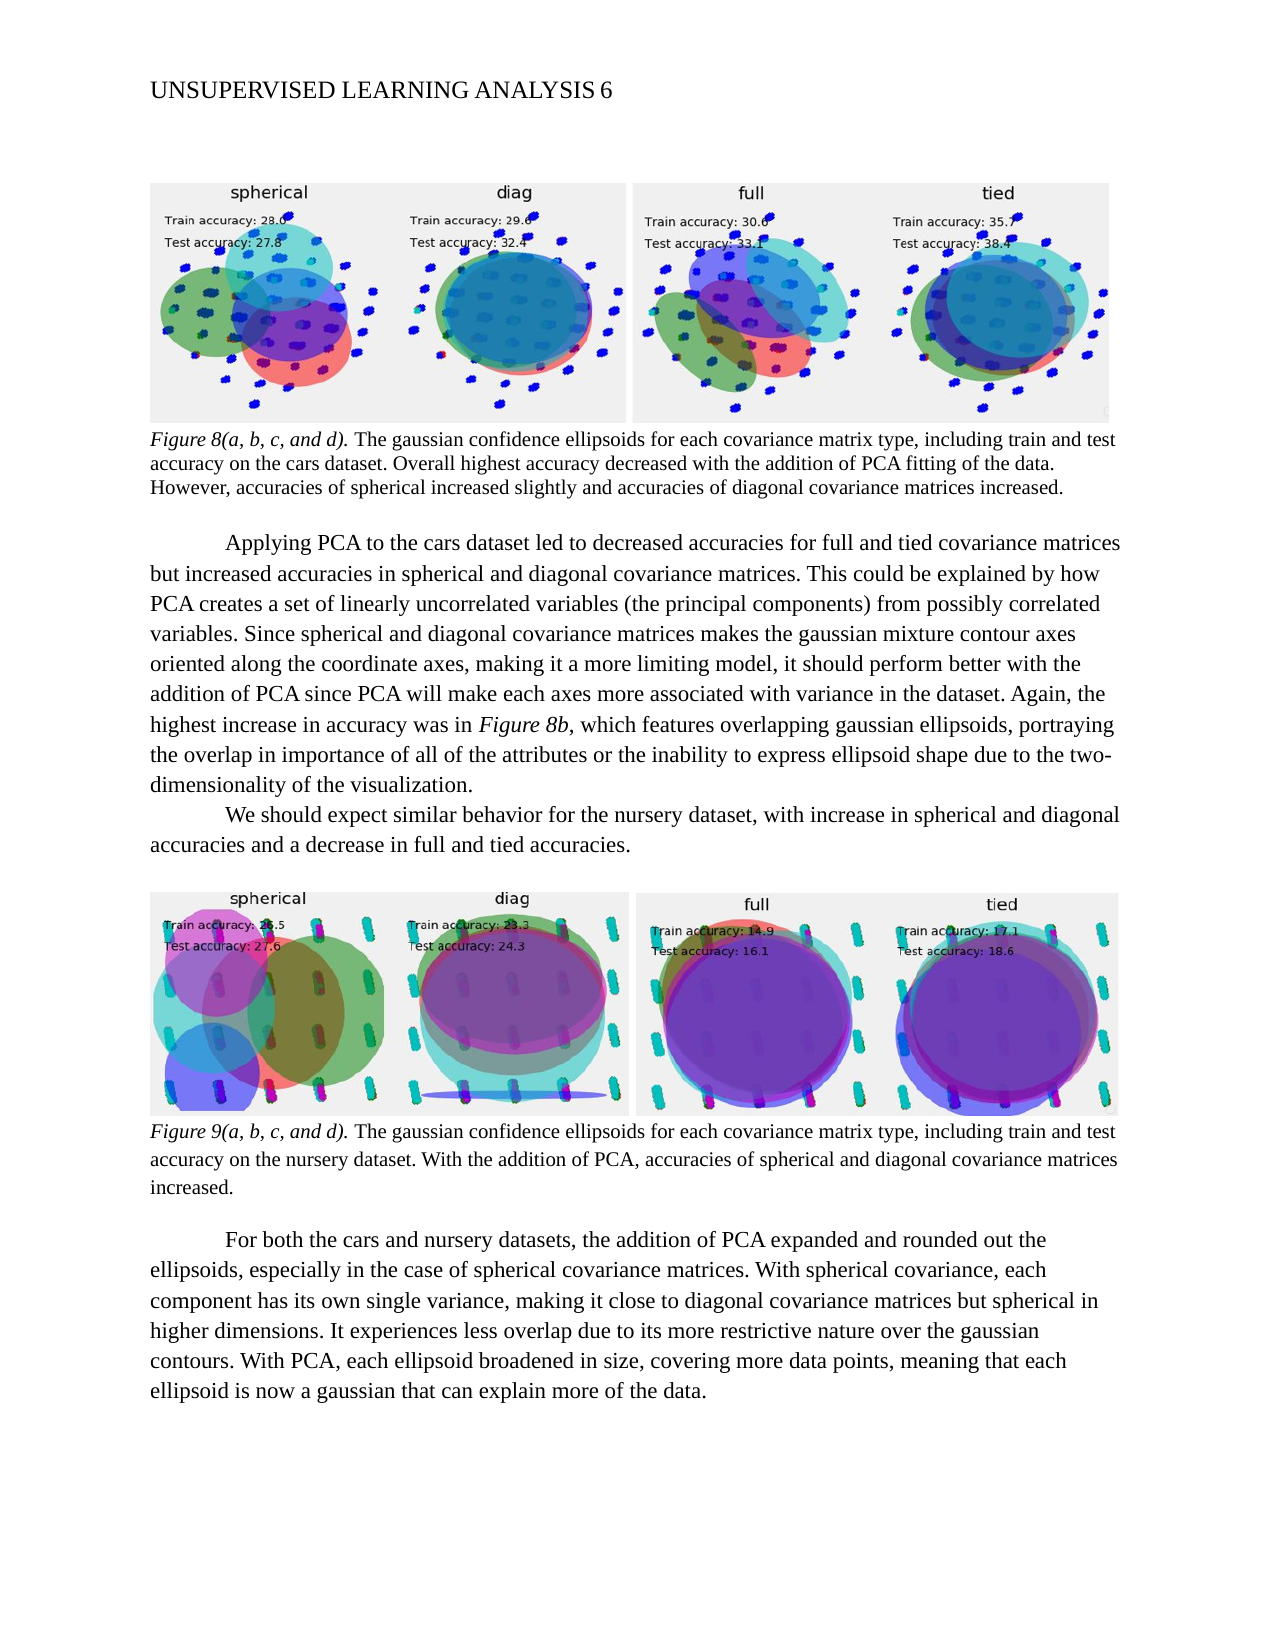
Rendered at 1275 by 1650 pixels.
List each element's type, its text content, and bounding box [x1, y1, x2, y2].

text We should expect similar behavior for the nursery dataset, with increase in spherical and diagonal accuracies and a decrease in full and tied accuracies. [150, 801, 1125, 858]
picture [635, 893, 1119, 1116]
subtitle Figure 8(a, b, c, and d). The gaussian confidence ellipsoids for each covariance matrix type, including train and test accuracy on the cars dataset. Overall highest accuracy decreased with the addition of PCA fitting of the data. However, accuracies of spherical increased slightly and accuracies of diagonal covariance matrices increased. [150, 427, 1125, 499]
picture [150, 892, 629, 1116]
text Applying PCA to the cars dataset led to decreased accuracies for full and tied covariance matrices but increased accuracies in spherical and diagonal covariance matrices. This could be explained by how PCA creates a set of linearly uncorrelated variables (the principal components) from possibly correlated variables. Since spherical and diagonal covariance matrices makes the gaussian mixture contour axes oriented along the coordinate axes, making it a more limiting model, it should perform better with the addition of PCA since PCA will make each axes more associated with variance in the dataset. Again, the highest increase in accuracy was in Figure 8b, which features overlapping gaussian ellipsoids, portraying the overlap in importance of all of the attributes or the inability to express ellipsoid shape due to the two-dimensionality of the visualization. [150, 529, 1125, 797]
picture [632, 183, 1110, 423]
picture [150, 183, 627, 423]
text For both the cars and nursery datasets, the addition of PCA expanded and rounded out the ellipsoids, especially in the case of spherical covariance matrices. With spherical covariance, each component has its own single variance, making it close to diagonal covariance matrices but spherical in higher dimensions. It experiences less overlap due to its more restrictive nature over the gaussian contours. With PCA, each ellipsoid broadened in size, covering more data points, meaning that each ellipsoid is now a gaussian that can explain more of the data. [150, 1226, 1125, 1404]
